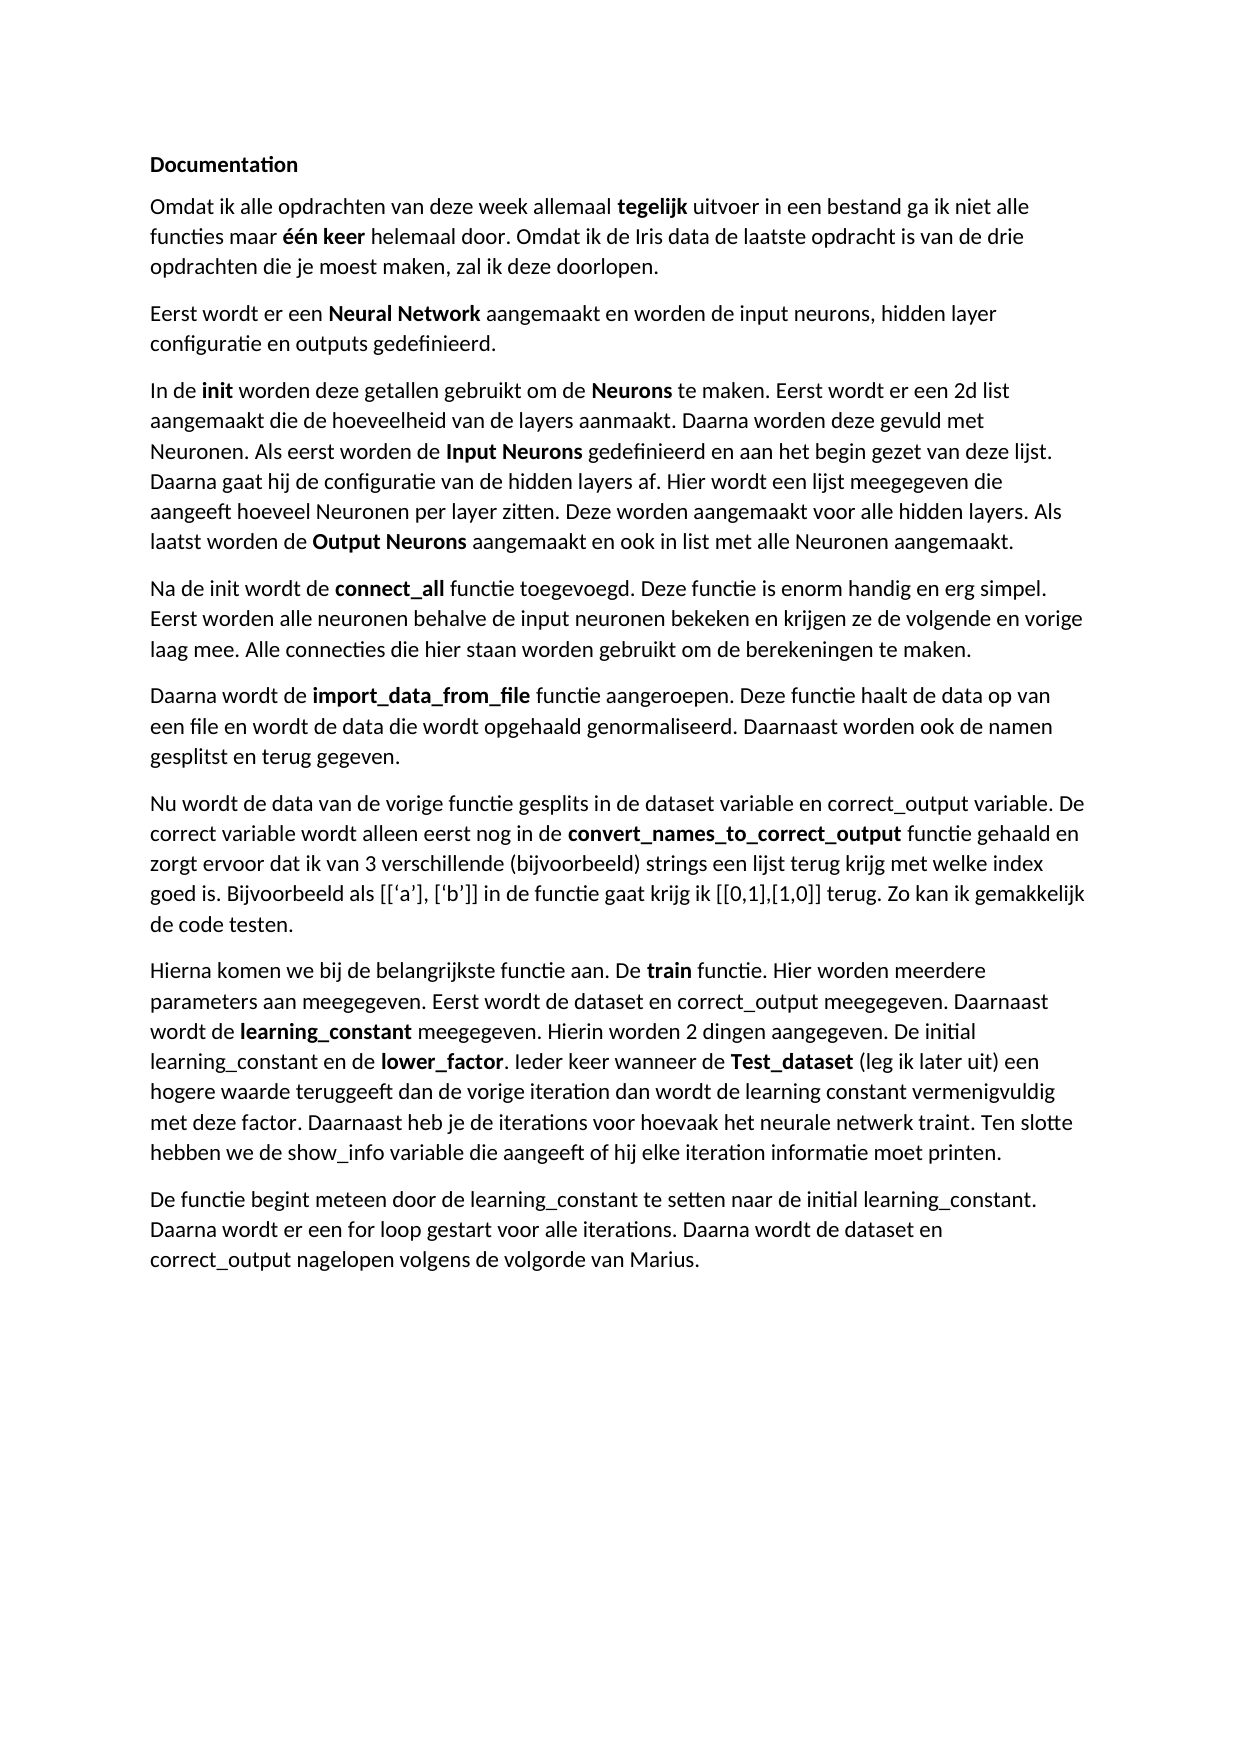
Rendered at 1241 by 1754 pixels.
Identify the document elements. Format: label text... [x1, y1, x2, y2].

text Omdat ik alle opdrachten van deze week allemaal tegelijk uitvoer in een bestand ga ik niet alle functies maar één keer helemaal door. Omdat ik de Iris data de laatste opdracht is van de drie opdrachten die je moest maken, zal ik deze doorlopen. [150, 192, 1090, 280]
text Eerst wordt er een Neural Network aangemaakt en worden de input neurons, hidden layer configuratie en outputs gedefinieerd. [150, 299, 1090, 357]
text Hierna komen we bij de belangrijkste functie aan. De train functie. Hier worden meerdere parameters aan meegegeven. Eerst wordt de dataset en correct_output meegegeven. Daarnaast wordt de learning_constant meegegeven. Hierin worden 2 dingen aangegeven. De initial learning_constant en de lower_factor. Ieder keer wanneer de Test_dataset (leg ik later uit) een hogere waarde teruggeeft dan de vorige iteration dan wordt de learning constant vermenigvuldig met deze factor. Daarnaast heb je de iterations voor hoevaak het neurale netwerk traint. Ten slotte hebben we de show_info variable die aangeeft of hij elke iteration informatie moet printen. [150, 957, 1090, 1166]
text Nu wordt de data van de vorige functie gesplits in de dataset variable en correct_output variable. De correct variable wordt alleen eerst nog in de convert_names_to_correct_output functie gehaald en zorgt ervoor dat ik van 3 verschillende (bijvoorbeeld) strings een lijst terug krijg met welke index goed is. Bijvoorbeeld als [[‘a’], [‘b’]] in de functie gaat krijg ik [[0,1],[1,0]] terug. Zo kan ik gemakkelijk de code testen. [150, 789, 1090, 938]
text Documentation [150, 150, 1090, 178]
text Daarna wordt de import_data_from_file functie aangeroepen. Deze functie haalt de data op van een file en wordt de data die wordt opgehaald genormaliseerd. Daarnaast worden ook de namen gesplitst en terug gegeven. [150, 682, 1090, 770]
text In de init worden deze getallen gebruikt om de Neurons te maken. Eerst wordt er een 2d list aangemaakt die de hoeveelheid van de layers aanmaakt. Daarna worden deze gevuld met Neuronen. Als eerst worden de Input Neurons gedefinieerd en aan het begin gezet van deze lijst. Daarna gaat hij de configuratie van de hidden layers af. Hier wordt een lijst meegegeven die aangeeft hoeveel Neuronen per layer zitten. Deze worden aangemaakt voor alle hidden layers. Als laatst worden de Output Neurons aangemaakt en ook in list met alle Neuronen aangemaakt. [150, 376, 1090, 555]
text De functie begint meteen door de learning_constant te setten naar de initial learning_constant. Daarna wordt er een for loop gestart voor alle iterations. Daarna wordt de dataset en correct_output nagelopen volgens de volgorde van Marius. [150, 1185, 1090, 1273]
text Na de init wordt de connect_all functie toegevoegd. Deze functie is enorm handig en erg simpel. Eerst worden alle neuronen behalve de input neuronen bekeken en krijgen ze de volgende en vorige laag mee. Alle connecties die hier staan worden gebruikt om de berekeningen te maken. [150, 574, 1090, 663]
